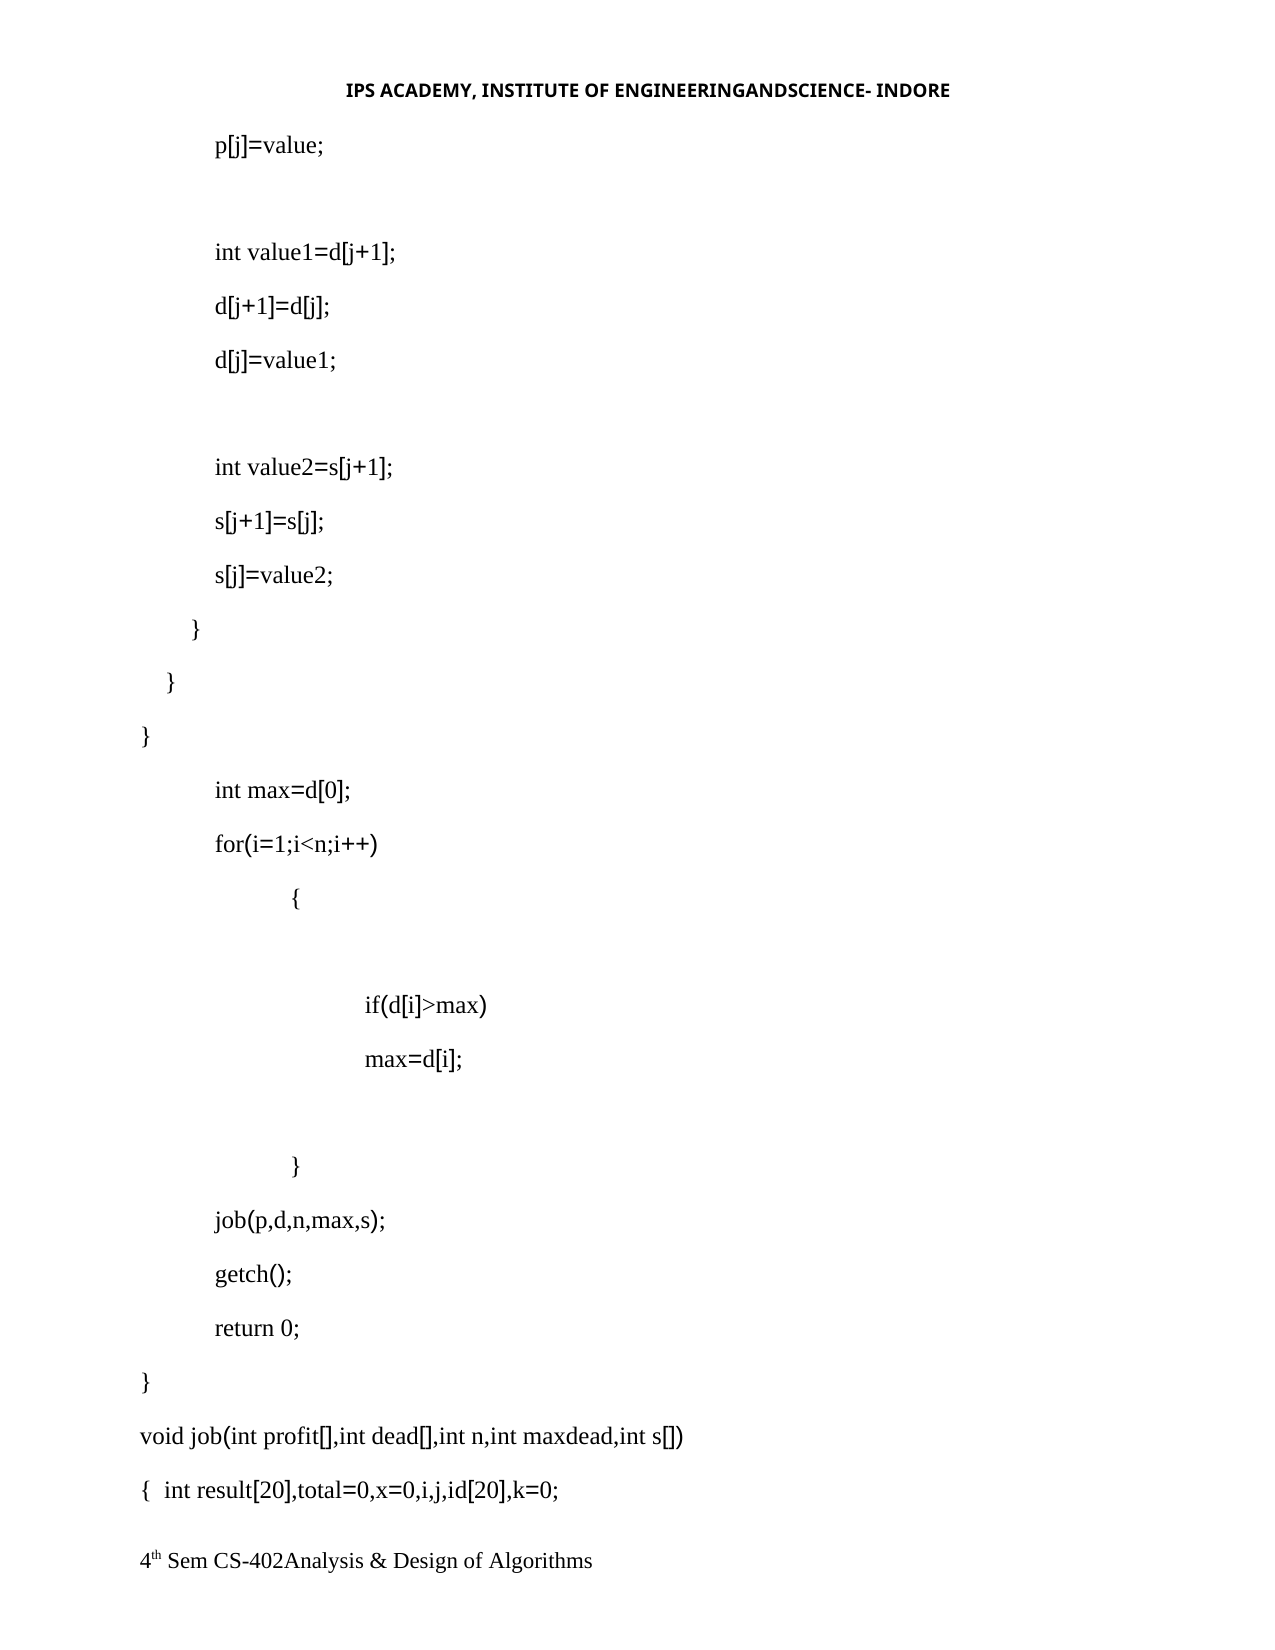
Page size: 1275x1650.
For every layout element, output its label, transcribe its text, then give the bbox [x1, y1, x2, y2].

text int max=d[0]; [139, 775, 1152, 804]
text p[j]=value; [139, 130, 1152, 158]
text return 0; [139, 1313, 1152, 1342]
text } [139, 721, 1152, 750]
text s[j]=value2; [139, 560, 1152, 588]
text for(i=1;i<n;i++) [139, 829, 1152, 858]
text d[j]=value1; [139, 345, 1152, 373]
text void job(int profit[],int dead[],int n,int maxdead,int s[]) [139, 1421, 1152, 1449]
text { [139, 883, 1152, 912]
text { int result[20],total=0,x=0,i,j,id[20],k=0; [139, 1474, 1152, 1503]
text max=d[i]; [139, 1044, 1152, 1073]
text if(d[i]>max) [139, 990, 1152, 1019]
text int value1=d[j+1]; [139, 237, 1152, 266]
text } [139, 667, 1152, 696]
text s[j+1]=s[j]; [139, 506, 1152, 534]
text } [139, 1367, 1152, 1396]
text d[j+1]=d[j]; [139, 291, 1152, 319]
text int value2=s[j+1]; [139, 452, 1152, 481]
text } [139, 614, 1152, 642]
text getch(); [139, 1259, 1152, 1288]
text } [139, 1151, 1152, 1180]
text job(p,d,n,max,s); [139, 1205, 1152, 1234]
